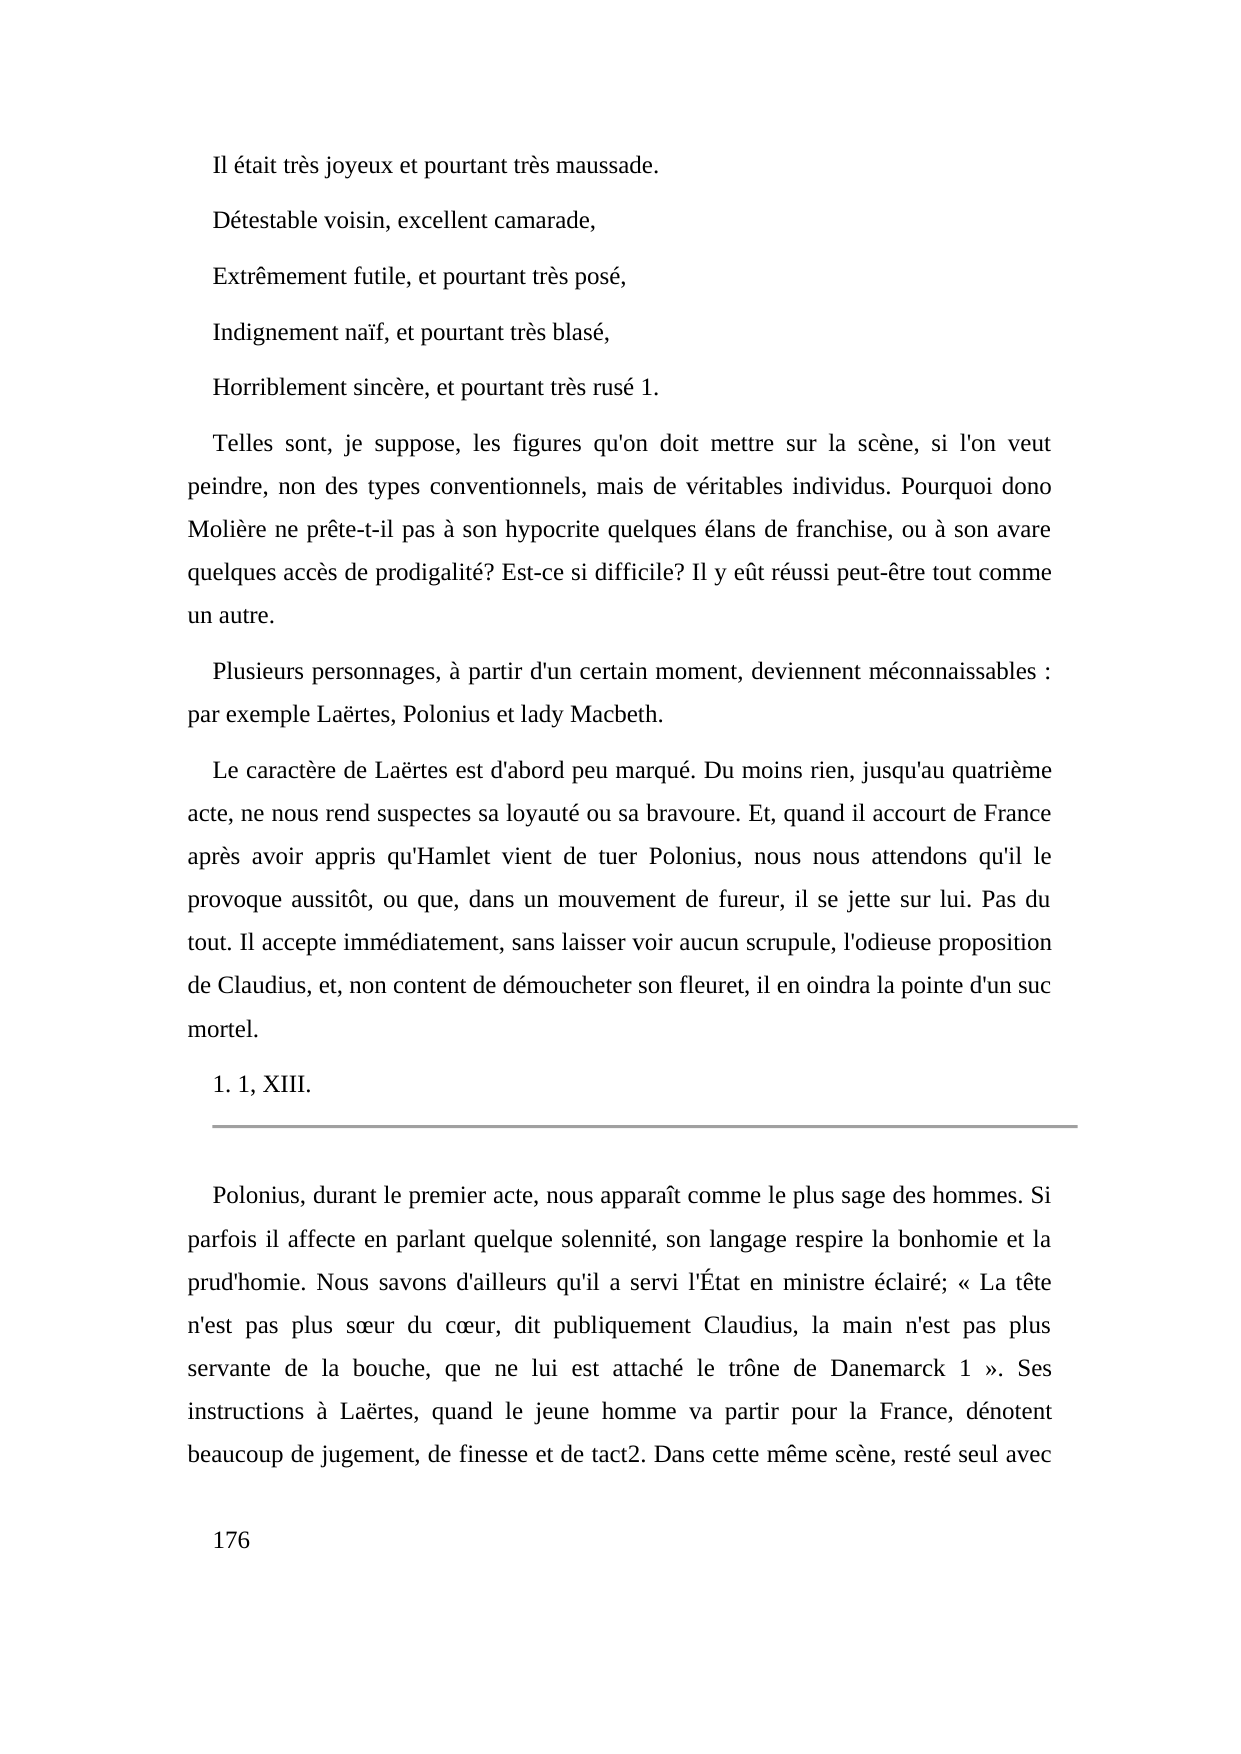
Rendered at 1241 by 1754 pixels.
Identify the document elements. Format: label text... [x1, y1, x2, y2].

text 1. 1, XIII. [187, 1069, 1053, 1098]
text Il était très joyeux et pourtant très maussade. [187, 150, 1053, 179]
text Le caractère de Laërtes est d'abord peu marqué. Du moins rien, jusqu'au quatrième acte, ne nous rend suspectes sa loyauté ou sa bravoure. Et, quand il accourt de France après avoir appris qu'Hamlet vient de tuer Polonius, nous nous attendons qu'il le provoque aussitôt, ou que, dans un mouvement de fureur, il se jette sur lui. Pas du tout. Il accepte immédiatement, sans laisser voir aucun scrupule, l'odieuse proposition de Claudius, et, non content de démoucheter son fleuret, il en oindra la pointe d'un suc mortel. [187, 755, 1053, 1042]
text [187, 1181, 1053, 1468]
text Plusieurs personnages, à partir d'un certain moment, deviennent méconnaissables : par exemple Laërtes, Polonius et lady Macbeth. [187, 656, 1053, 728]
text Telles sont, je suppose, les figures qu'on doit mettre sur la scène, si l'on veut peindre, non des types conventionnels, mais de véritables individus. Pourquoi dono Molière ne prête-t-il pas à son hypocrite quelques élans de franchise, ou à son avare quelques accès de prodigalité? Est-ce si difficile? Il y eût réussi peut-être tout comme un autre. [187, 428, 1053, 629]
text Indignement naïf, et pourtant très blasé, [187, 317, 1053, 346]
text Horriblement sincère, et pourtant très rusé 1. [187, 372, 1053, 401]
text Détestable voisin, excellent camarade, [187, 206, 1053, 234]
text Extrêmement futile, et pourtant très posé, [187, 261, 1053, 290]
